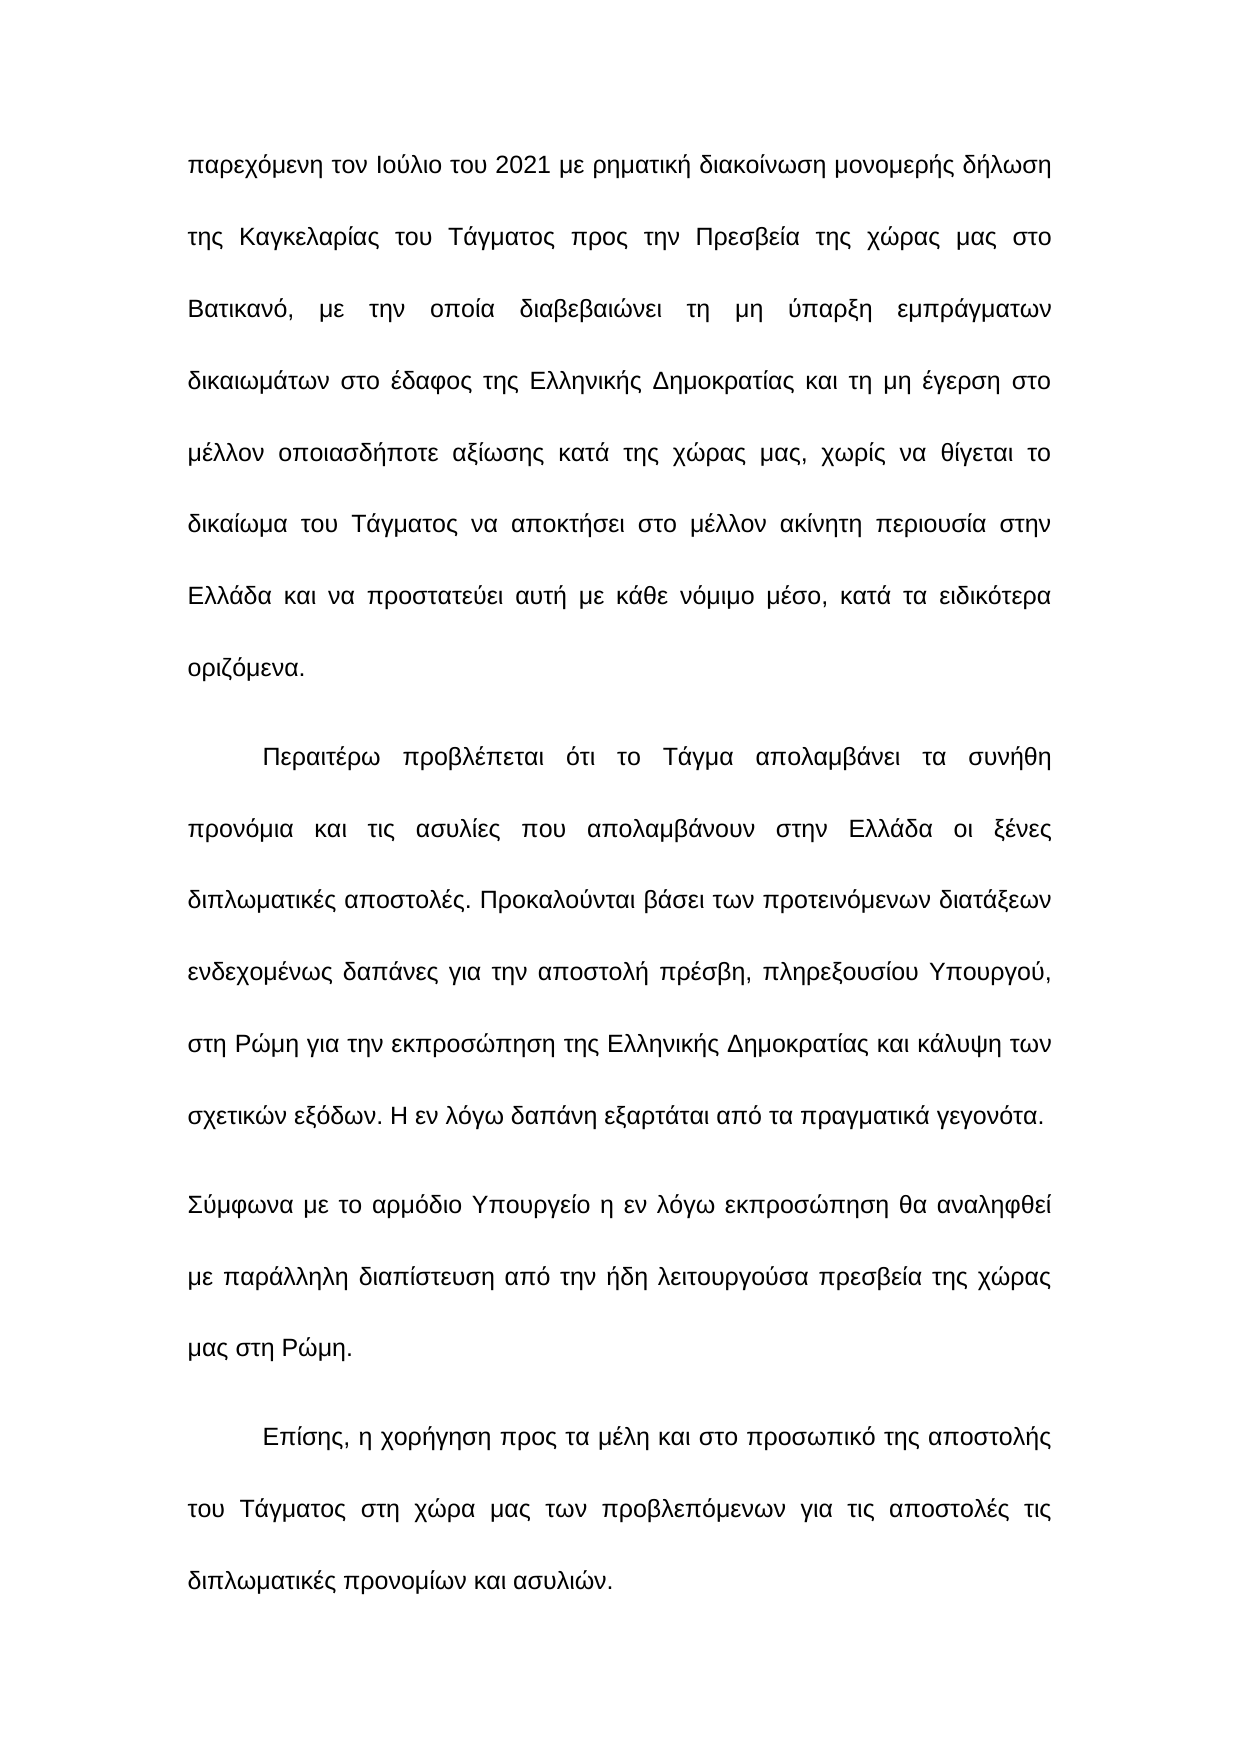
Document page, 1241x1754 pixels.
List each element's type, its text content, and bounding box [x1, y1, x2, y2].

text Περαιτέρω προβλέπεται ότι το Τάγμα απολαμβάνει τα συνήθη προνόμια και τις ασυλίες που απολαμβάνουν στην Ελλάδα οι ξένες διπλωματικές αποστολές. Προκαλούνται βάσει των προτεινόμενων διατάξεων ενδεχομένως δαπάνες για την αποστολή πρέσβη, πληρεξουσίου Υπουργού, στη Ρώμη για την εκπροσώπηση της Ελληνικής Δημοκρατίας και κάλυψη των σχετικών εξόδων. Η εν λόγω δαπάνη εξαρτάται από τα πραγματικά γεγονότα. [187, 742, 1053, 1130]
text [187, 150, 1053, 682]
text Επίσης, η χορήγηση προς τα μέλη και στο προσωπικό της αποστολής του Τάγματος στη χώρα μας των προβλεπόμενων για τις αποστολές τις διπλωματικές προνομίων και ασυλιών. [187, 1422, 1053, 1594]
text Σύμφωνα με το αρμόδιο Υπουργείο η εν λόγω εκπροσώπηση θα αναληφθεί με παράλληλη διαπίστευση από την ήδη λειτουργούσα πρεσβεία της χώρας μας στη Ρώμη. [187, 1189, 1053, 1362]
